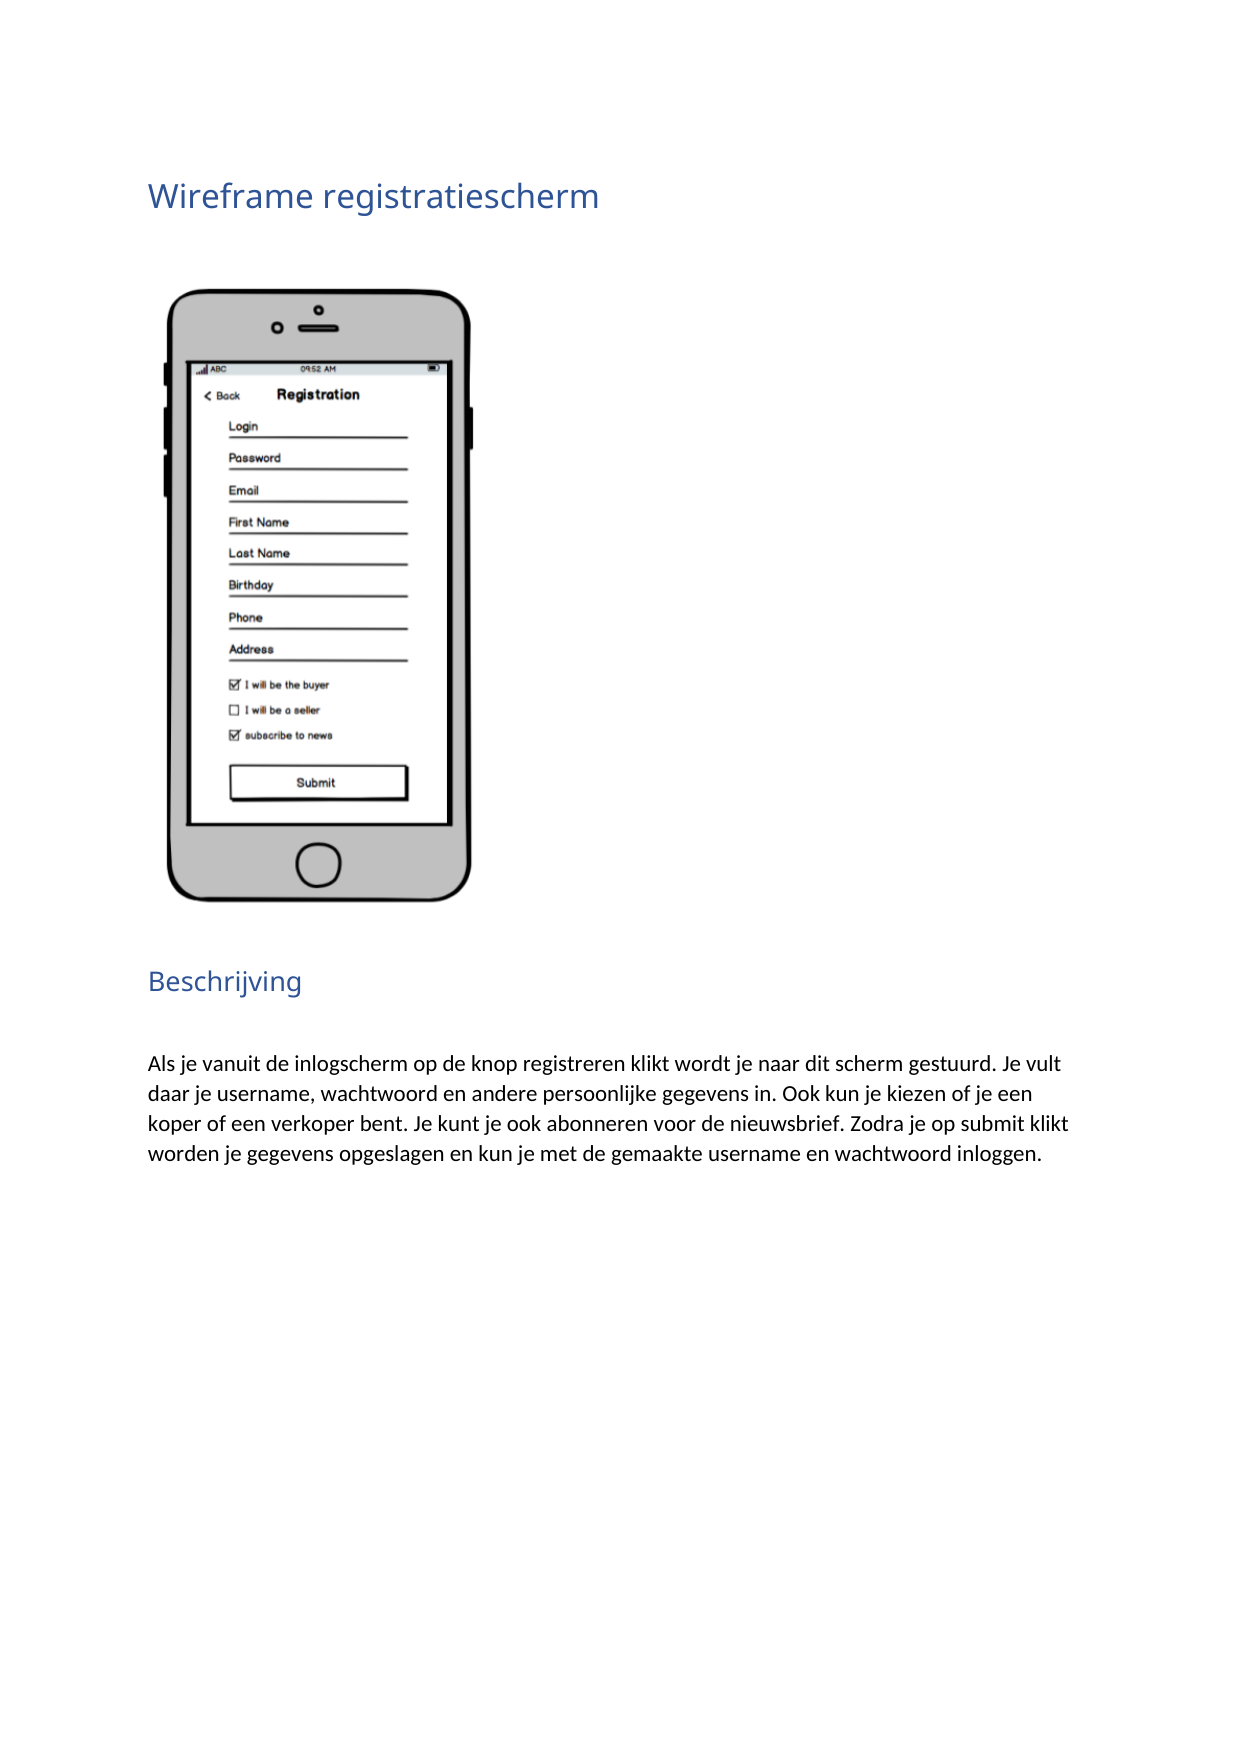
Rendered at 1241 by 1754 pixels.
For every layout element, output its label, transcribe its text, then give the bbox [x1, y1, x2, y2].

text Als je vanuit de inlogscherm op de knop registreren klikt wordt je naar dit scherm gestuurd. Je vult daar je username, wachtwoord en andere persoonlijke gegevens in. Ook kun je kiezen of je een koper of een verkoper bent. Je kunt je ook abonneren voor de nieuwsbrief. Zodra je op submit klikt worden je gegevens opgeslagen en kun je met de gemaakte username en wachtwoord inloggen. [148, 1049, 1093, 1197]
picture [147, 268, 493, 913]
subtitle Beschrijving [148, 962, 1093, 999]
subtitle Wireframe registratiescherm [148, 173, 1093, 218]
